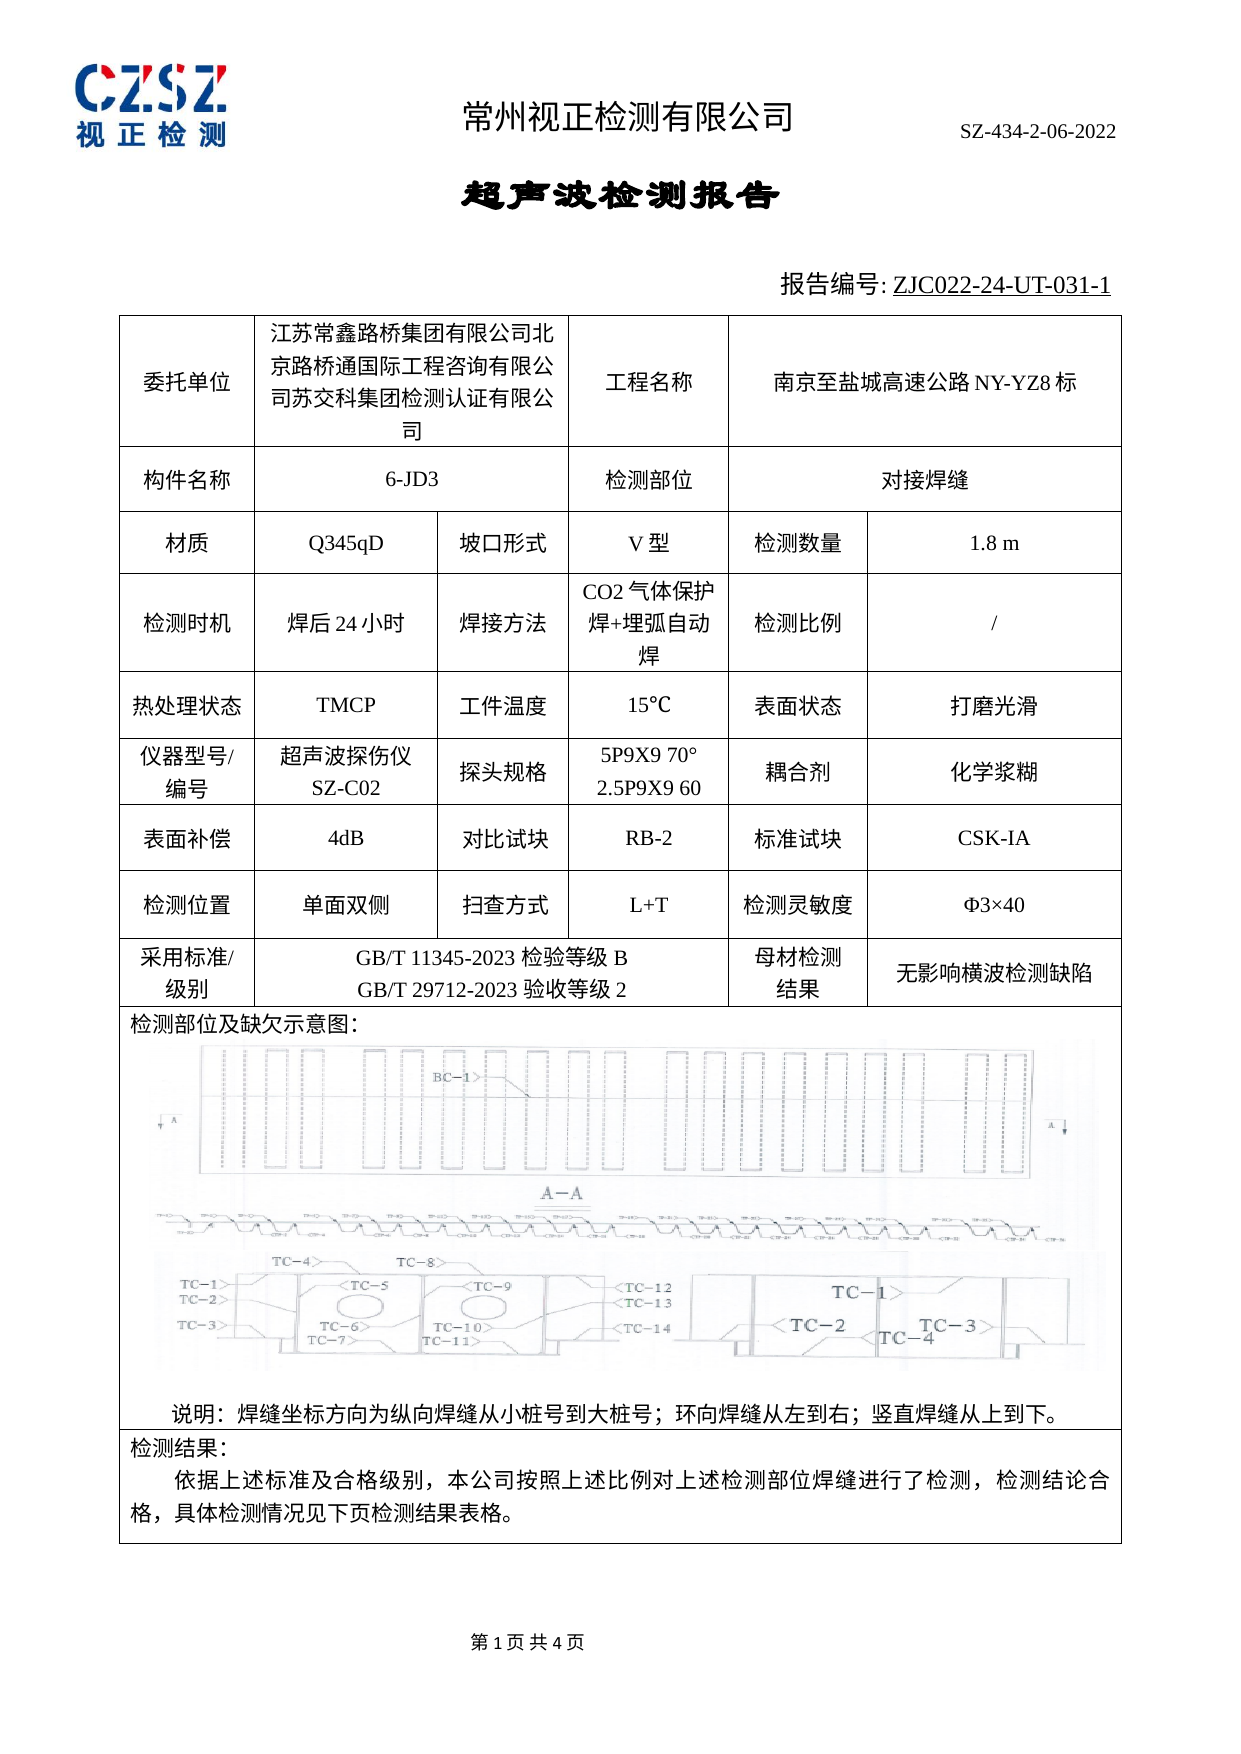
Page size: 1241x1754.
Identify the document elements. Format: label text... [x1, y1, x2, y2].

text 超声波检测报告 [112, 162, 1128, 227]
table_cell RB-2 [569, 805, 728, 870]
table_cell 母材检测 结果 [729, 939, 867, 1006]
table_header 工程名称 [569, 316, 728, 446]
table_cell 6-JD3 [255, 447, 568, 511]
table_cell 无影响横波检测缺陷 [868, 939, 1121, 1006]
picture [149, 1039, 1106, 1371]
table_cell 工件温度 [438, 672, 568, 737]
picture [66, 51, 234, 153]
table_cell 单面双侧 [255, 871, 437, 937]
table_cell TMCP [255, 672, 437, 737]
table_cell 4dB [255, 805, 437, 870]
table_cell 检测部位 [569, 447, 728, 511]
table_cell 构件名称 [120, 447, 254, 511]
table_cell 超声波探伤仪 SZ-C02 [255, 739, 437, 804]
table_header 委托单位 [120, 316, 254, 446]
table_cell 仪器型号/ 编号 [120, 739, 254, 804]
table_cell 焊接方法 [438, 574, 568, 671]
table_cell Φ3×40 [868, 871, 1121, 937]
table_cell Q345qD [255, 512, 437, 572]
text 报告编号: ZJC022-24-UT-031-1 [112, 250, 1111, 315]
table_cell 探头规格 [438, 739, 568, 804]
table_cell 焊后24小时 [255, 574, 437, 671]
table_cell 耦合剂 [729, 739, 867, 804]
table_cell 打磨光滑 [868, 672, 1121, 737]
table_cell 5P9X9 70° 2.5P9X9 60 [569, 739, 728, 804]
table_cell 检测结果： 依据上述标准及合格级别，本公司按照上述比例对上述检测部位焊缝进行了检测，检测结论合格，具体检测情况见下页检测结果表格。 [120, 1430, 1121, 1542]
table_cell L+T [569, 871, 728, 937]
table_cell 15℃ [569, 672, 728, 737]
table_cell 化学浆糊 [868, 739, 1121, 804]
table_cell 材质 [120, 512, 254, 572]
table_cell 1.8 m [868, 512, 1121, 572]
table_cell 检测灵敏度 [729, 871, 867, 937]
table_cell GB/T 11345-2023 检验等级 B GB/T 29712-2023 验收等级 2 [255, 939, 728, 1006]
table_header 江苏常鑫路桥集团有限公司北京路桥通国际工程咨询有限公司苏交科集团检测认证有限公司 [255, 316, 568, 446]
table_cell 检测时机 [120, 574, 254, 671]
table_cell 扫查方式 [438, 871, 568, 937]
table_header 南京至盐城高速公路NY-YZ8标 [729, 316, 1121, 446]
table_cell 检测比例 [729, 574, 867, 671]
table_cell CSK-IA [868, 805, 1121, 870]
table_cell 坡口形式 [438, 512, 568, 572]
table_cell 检测部位及缺欠示意图： 说明：焊缝坐标方向为纵向焊缝从小桩号到大桩号；环向焊缝从左到右；竖直焊缝从上到下。 [120, 1007, 1121, 1429]
table_cell 对比试块 [438, 805, 568, 870]
table_cell V型 [569, 512, 728, 572]
table_cell 标准试块 [729, 805, 867, 870]
table_cell CO2气体保护焊+埋弧自动焊 [569, 574, 728, 671]
table_cell 采用标准/ 级别 [120, 939, 254, 1006]
table_cell 表面补偿 [120, 805, 254, 870]
table_cell 检测位置 [120, 871, 254, 937]
table_cell 检测数量 [729, 512, 867, 572]
table_cell 热处理状态 [120, 672, 254, 737]
table_cell 表面状态 [729, 672, 867, 737]
table_cell 对接焊缝 [729, 447, 1121, 511]
table_cell / [868, 574, 1121, 671]
